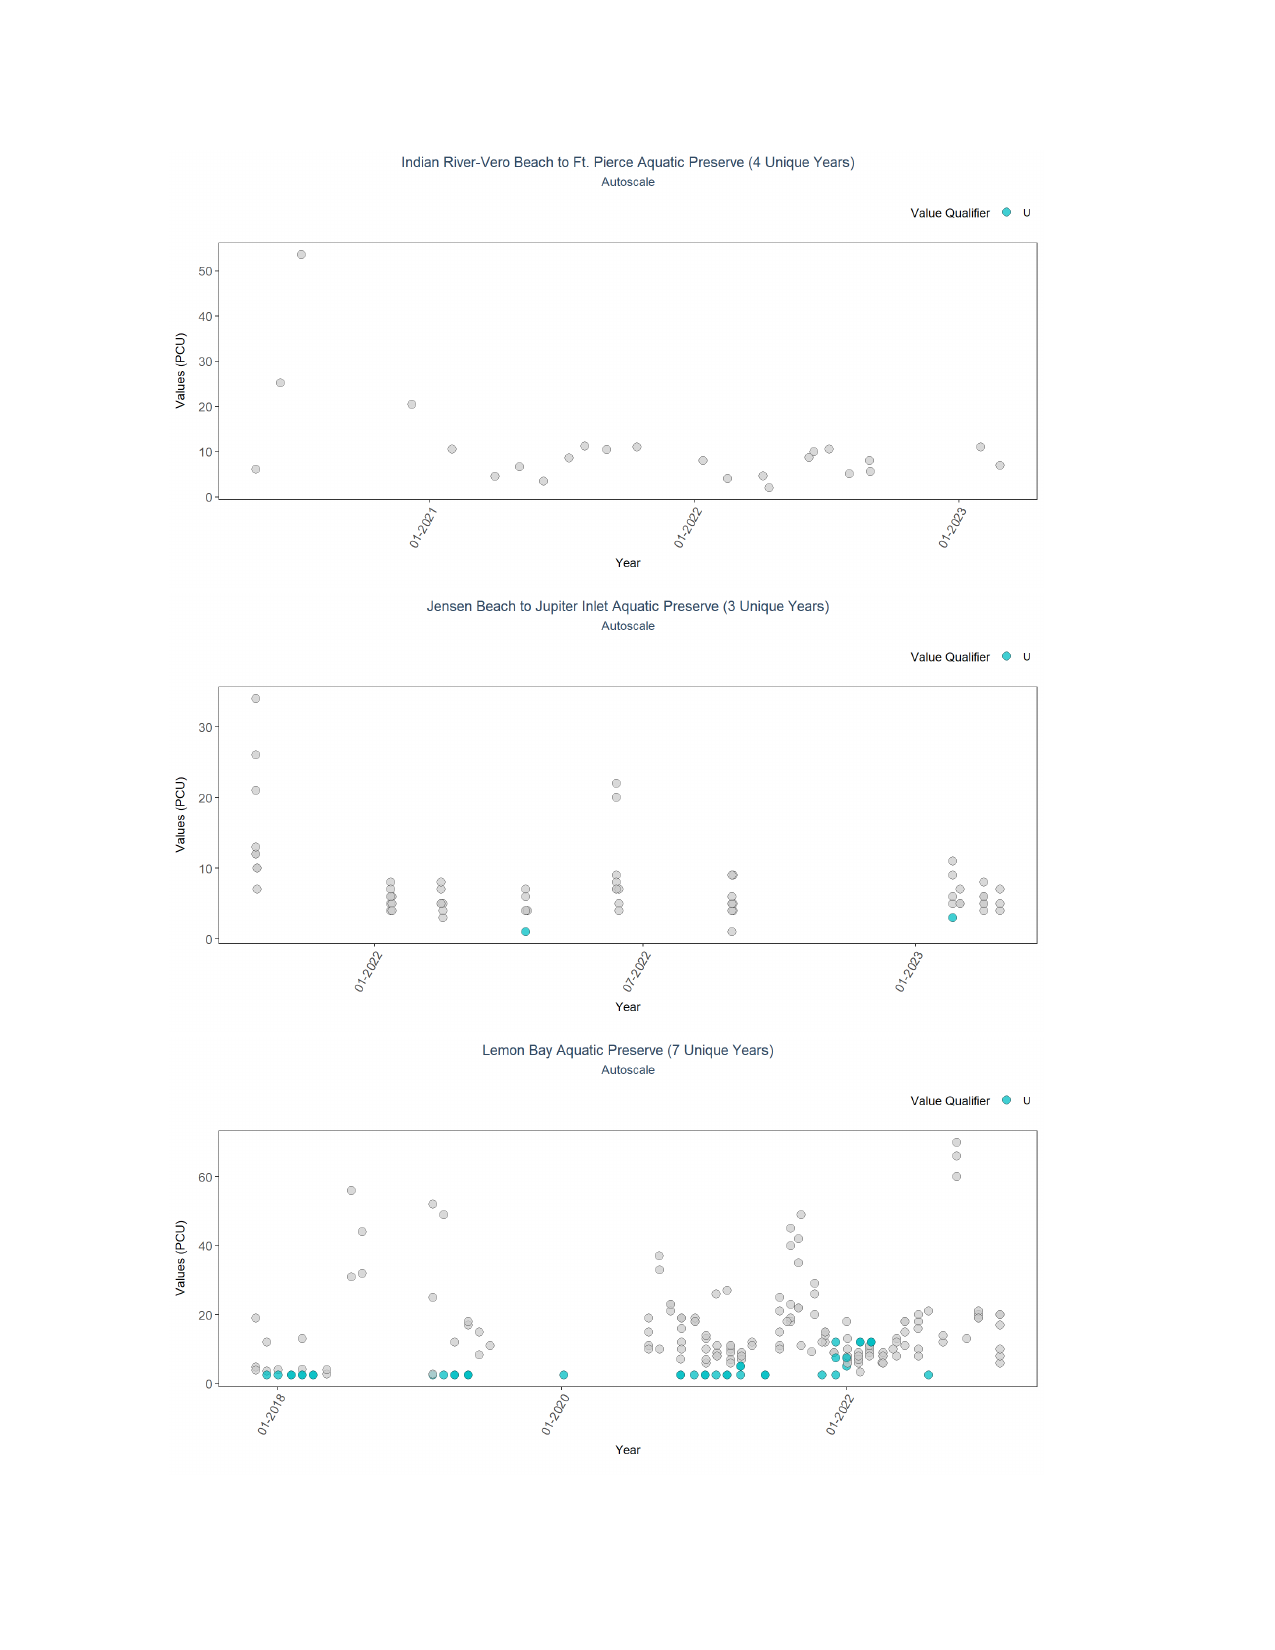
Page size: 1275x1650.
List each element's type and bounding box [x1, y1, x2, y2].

picture [168, 1037, 1044, 1475]
picture [168, 150, 1044, 588]
picture [168, 593, 1044, 1032]
